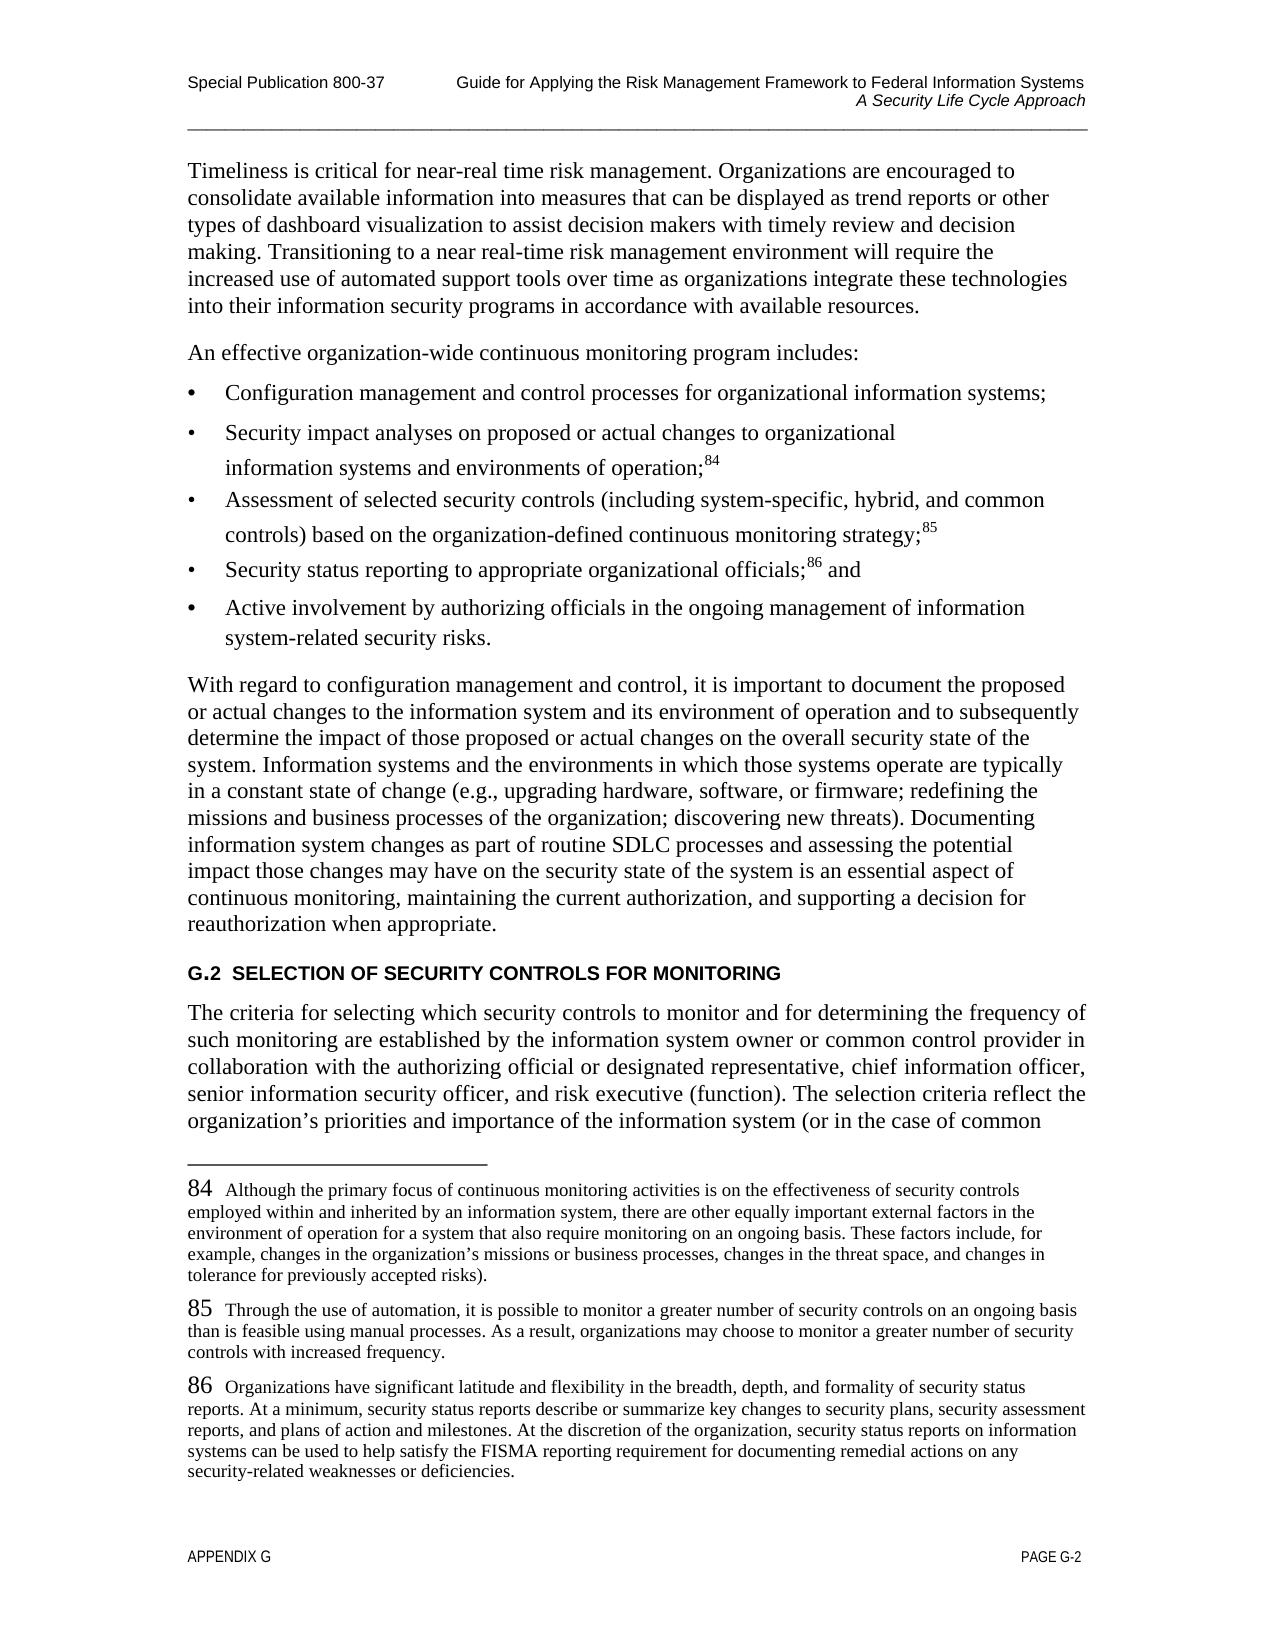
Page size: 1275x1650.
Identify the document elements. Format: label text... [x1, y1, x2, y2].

list Configuration management and control processes for organizational information systems; [187, 379, 1125, 405]
text Timeliness is critical for near-real time risk management. Organizations are encouraged to consolidate available information into measures that can be displayed as trend reports or other types of dashboard visualization to assist decision makers with timely review and decision making. Transitioning to a near real-time risk management environment will require the increased use of automated support tools over time as organizations integrate these technologies into their information security programs in accordance with available resources. [187, 157, 1069, 318]
list Security impact analyses on proposed or actual changes to organizational information systems and environments of operation;84 [187, 419, 1010, 481]
text ________________________________________________________________________________________________ [187, 111, 1125, 132]
text With regard to configuration management and control, it is important to document the proposed or actual changes to the information system and its environment of operation and to subsequently determine the impact of those proposed or actual changes on the overall security state of the system. Information systems and the environments in which those systems operate are typically in a constant state of change (e.g., upgrading hardware, software, or firmware; redefining the missions and business processes of the organization; discovering new threats). Documenting information system changes as part of routine SDLC processes and assessing the potential impact those changes may have on the security state of the system is an essential aspect of continuous monitoring, maintaining the current authorization, and supporting a decision for reauthorization when appropriate. [187, 671, 1081, 937]
text A Security Life Cycle Approach [856, 92, 1125, 111]
text An effective organization-wide continuous monitoring program includes: [187, 339, 1125, 365]
text The criteria for selecting which security controls to monitor and for determining the frequency of such monitoring are established by the information system owner or common control provider in collaboration with the authorizing official or designated representative, chief information officer, senior information security officer, and risk executive (function). The selection criteria reflect the organization’s priorities and importance of the information system (or in the case of common [187, 999, 1087, 1133]
list Active involvement by authorizing officials in the ongoing management of information system-related security risks. [187, 594, 1027, 651]
list Although the primary focus of continuous monitoring activities is on the effectiveness of security controls employed within and inherited by an information system, there are other equally important external factors in the environment of operation for a system that also require monitoring on an ongoing basis. These factors include, for example, changes in the organization’s missions or business processes, changes in the threat space, and changes in tolerance for previously accepted risks). [187, 1175, 1085, 1285]
text APPENDIX G PAGE G-2 [187, 1547, 1125, 1566]
list Organizations have significant latitude and flexibility in the breadth, depth, and formality of security status reports. At a minimum, security status reports describe or summarize key changes to security plans, security assessment reports, and plans of action and milestones. At the discretion of the organization, security status reports on information systems can be used to help satisfy the FISMA reporting requirement for documenting remedial actions on any security-related weaknesses or deficiencies. [187, 1371, 1087, 1482]
list Assessment of selected security controls (including system-specific, hybrid, and common controls) based on the organization-defined continuous monitoring strategy;85 [187, 486, 1046, 548]
list Security status reporting to appropriate organizational officials;86 and [187, 553, 1125, 583]
text G.2 SELECTION OF SECURITY CONTROLS FOR MONITORING [187, 957, 1125, 986]
list Through the use of automation, it is possible to monitor a greater number of security controls on an ongoing basis than is feasible using manual processes. As a result, organizations may choose to monitor a greater number of security controls with increased frequency. [187, 1294, 1079, 1362]
text Special Publication 800-37 Guide for Applying the Risk Management Framework to Federal Information Systems [187, 73, 1125, 92]
